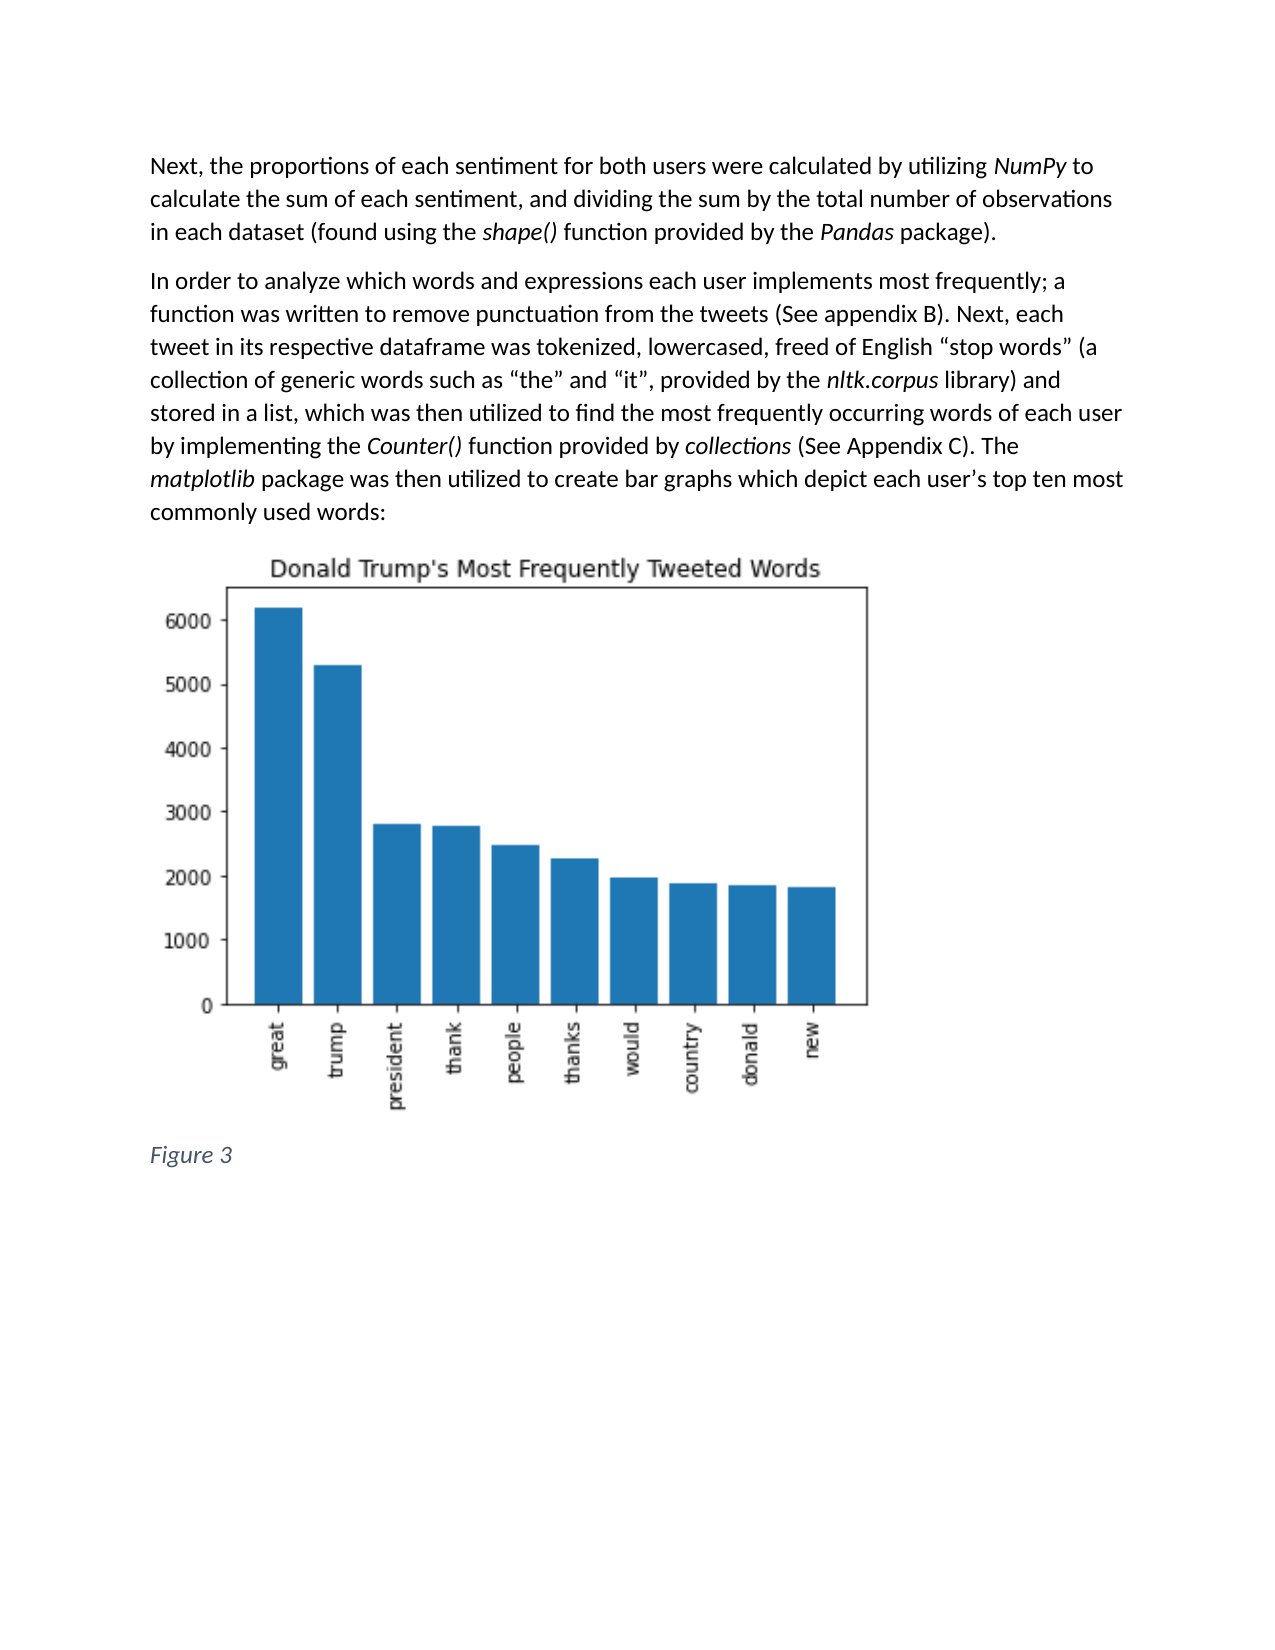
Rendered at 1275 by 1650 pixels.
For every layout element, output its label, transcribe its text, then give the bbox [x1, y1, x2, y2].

text Figure 3 [150, 1139, 1125, 1170]
picture [150, 545, 878, 1121]
text Next, the proportions of each sentiment for both users were calculated by utilizing NumPy to calculate the sum of each sentiment, and dividing the sum by the total number of observations in each dataset (found using the shape() function provided by the Pandas package). [150, 150, 1125, 246]
text In order to analyze which words and expressions each user implements most frequently; a function was written to remove punctuation from the tweets (See appendix B). Next, each tweet in its respective dataframe was tokenized, lowercased, freed of English “stop words” (a collection of generic words such as “the” and “it”, provided by the nltk.corpus library) and stored in a list, which was then utilized to find the most frequently occurring words of each user by implementing the Counter() function provided by collections (See Appendix C). The matplotlib package was then utilized to create bar graphs which depict each user’s top ten most commonly used words: [150, 265, 1125, 526]
